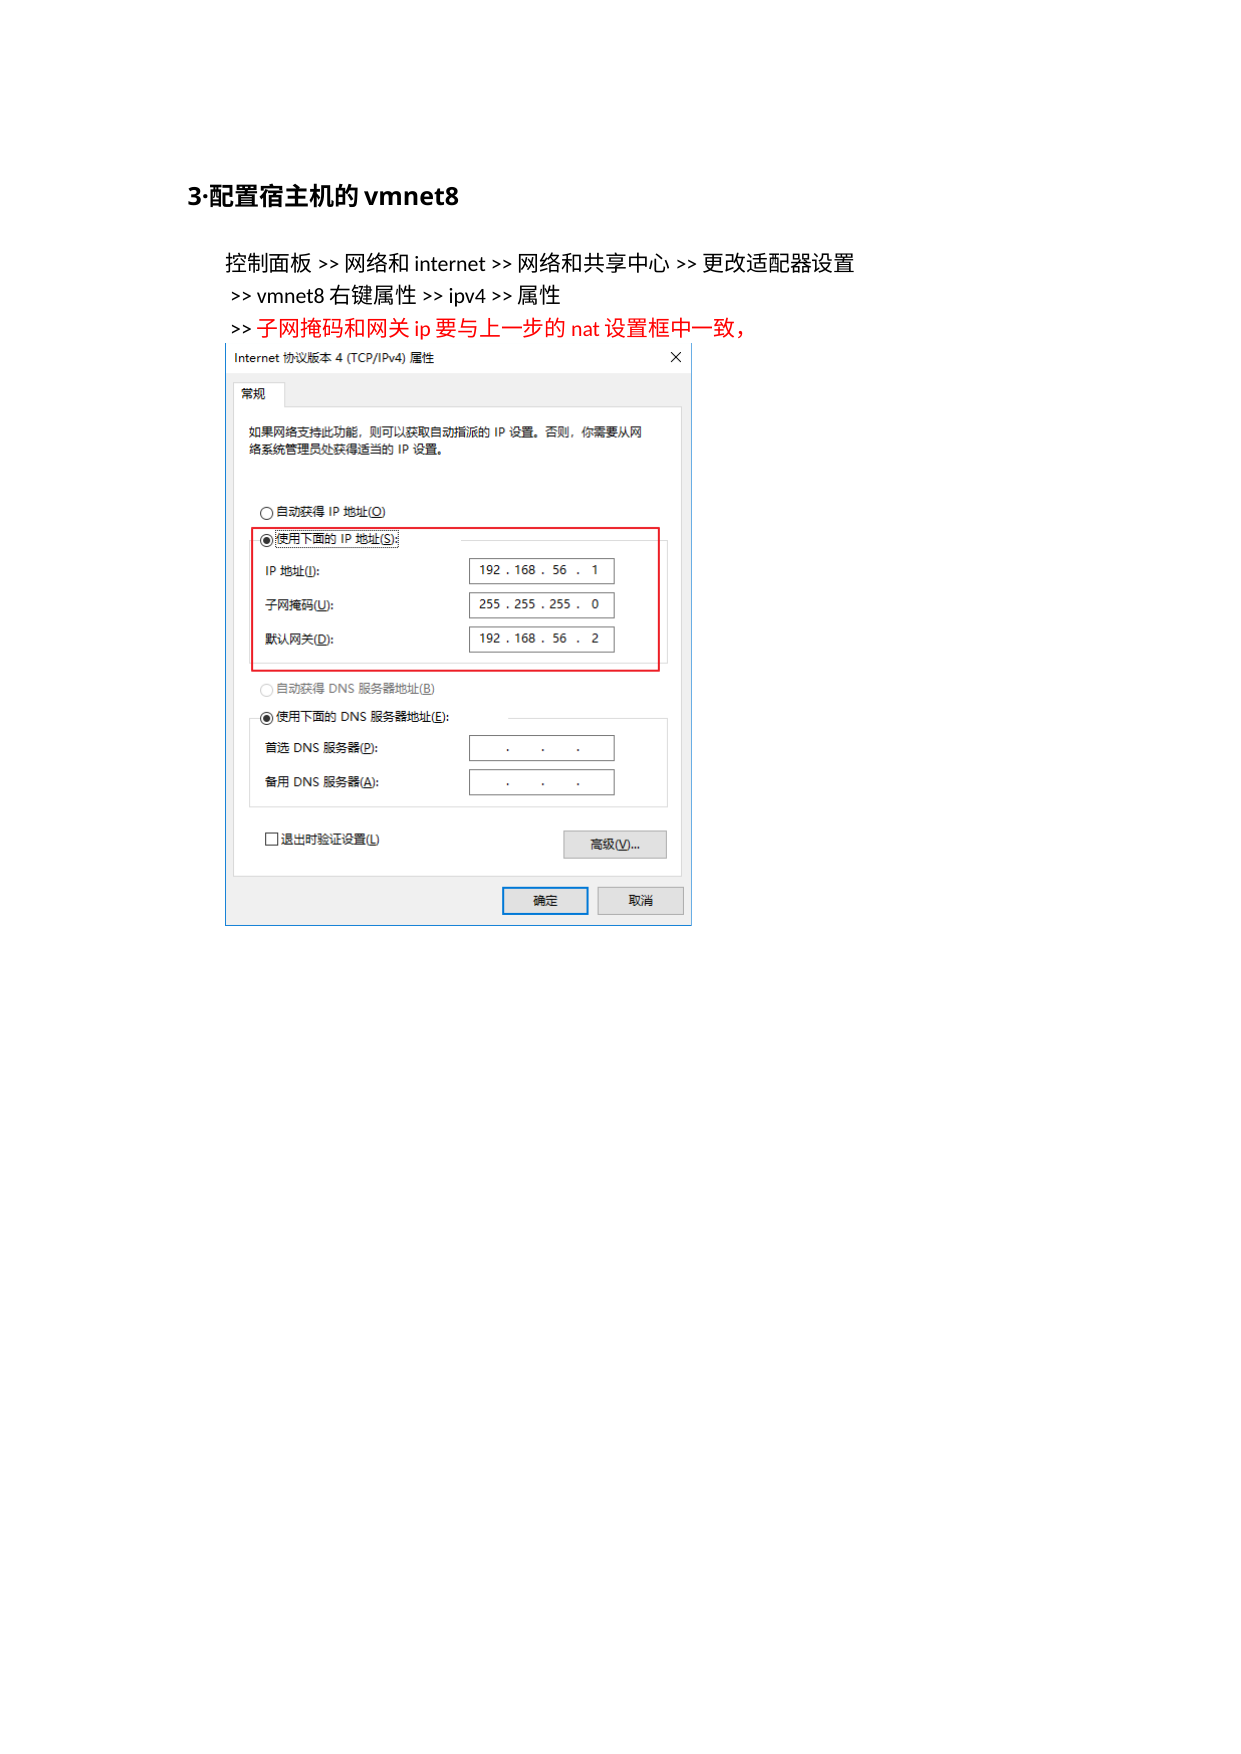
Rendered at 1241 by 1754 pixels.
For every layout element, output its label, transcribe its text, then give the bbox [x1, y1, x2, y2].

list >> vmnet8右键属性 >> ipv4 >> 属性 [225, 278, 1053, 311]
text >> 子网掩码和网关ip要与上一步的nat设置框中一致， [187, 311, 1053, 343]
picture [225, 343, 692, 926]
subtitle 3·配置宿主机的vmnet8 [187, 162, 1053, 227]
list 控制面板 >> 网络和internet >> 网络和共享中心 >> 更改适配器设置 [225, 246, 1053, 278]
